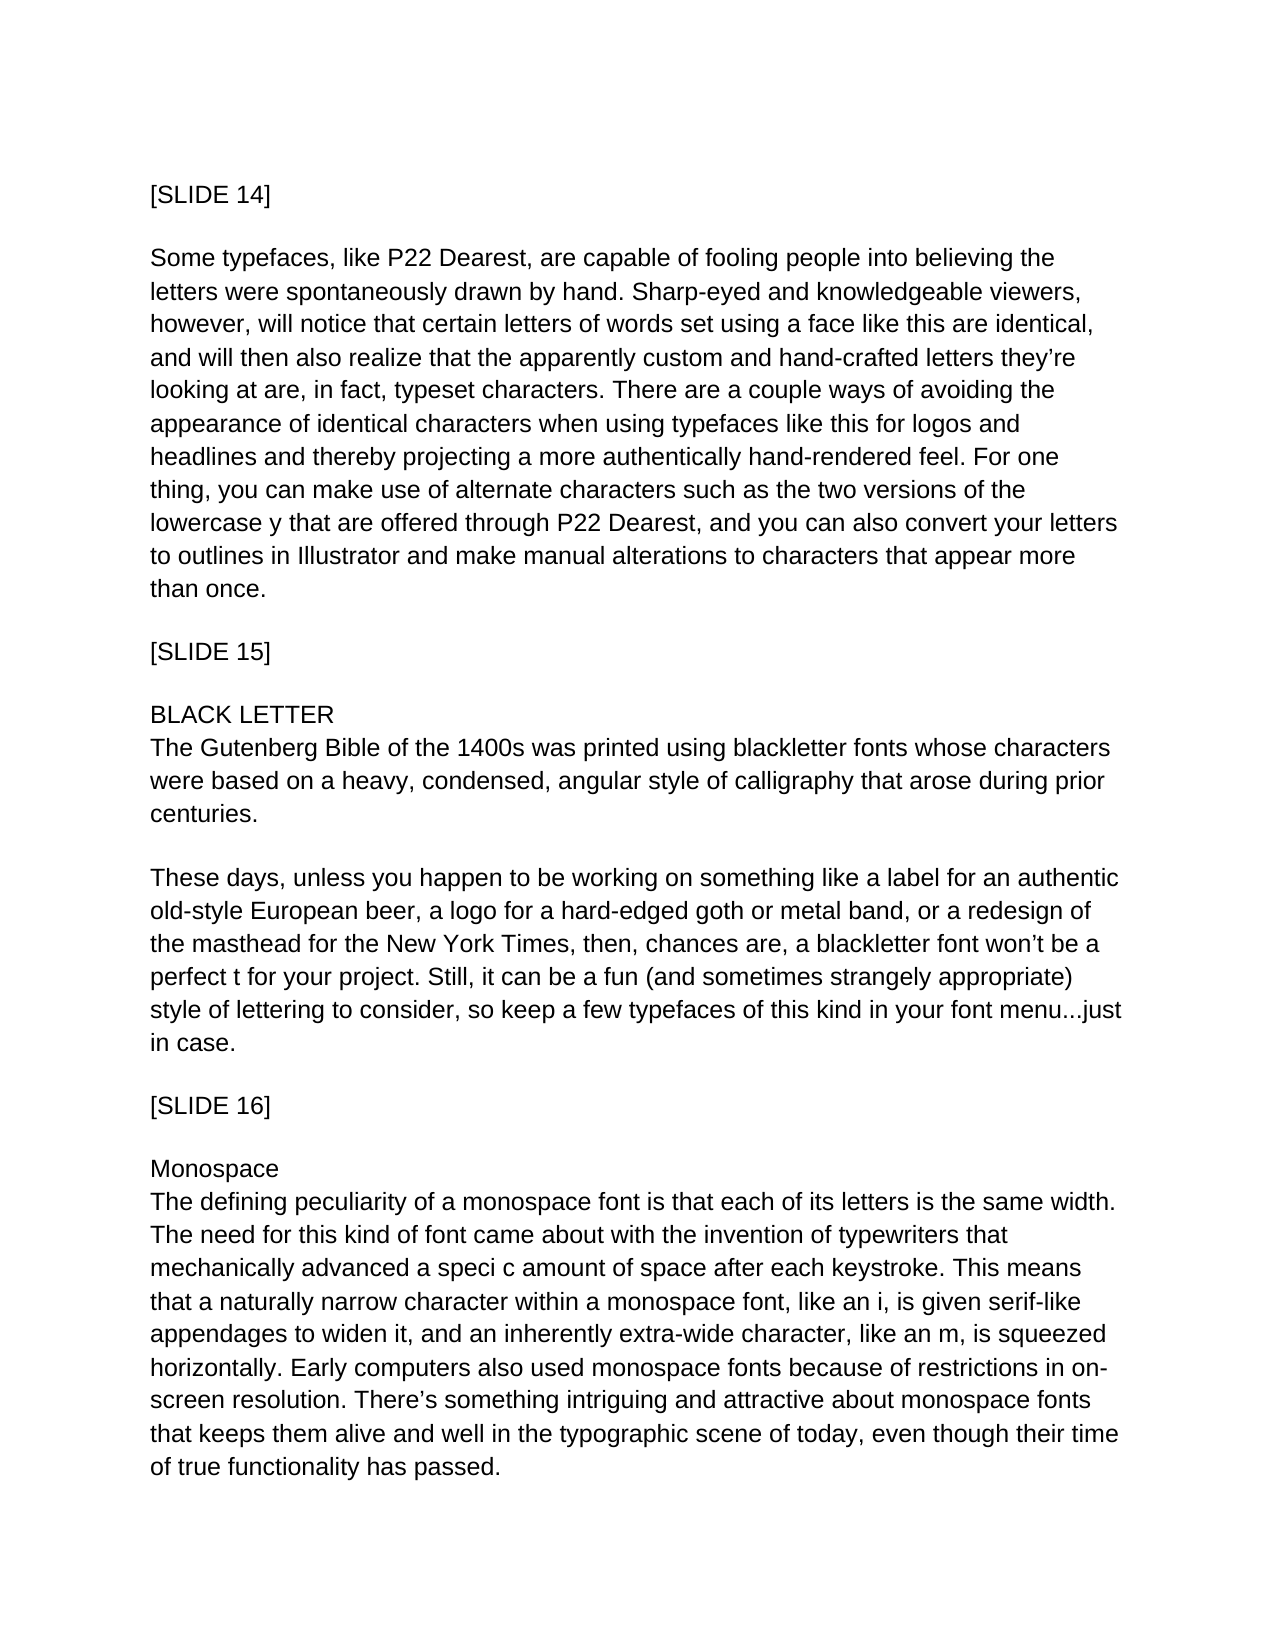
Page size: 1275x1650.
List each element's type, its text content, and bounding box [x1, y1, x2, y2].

text The defining peculiarity of a monospace font is that each of its letters is the same width. The need for this kind of font came about with the invention of typewriters that mechanically advanced a speci c amount of space after each keystroke. This means that a naturally narrow character within a monospace font, like an i, is given serif-like appendages to widen it, and an inherently extra-wide character, like an m, is squeezed horizontally. Early computers also used monospace fonts because of restrictions in on-screen resolution. There’s something intriguing and attractive about monospace fonts that keeps them alive and well in the typographic scene of today, even though their time of true functionality has passed. [150, 1187, 1125, 1480]
text These days, unless you happen to be working on something like a label for an authentic old-style European beer, a logo for a hard-edged goth or metal band, or a redesign of the masthead for the New York Times, then, chances are, a blackletter font won’t be a perfect t for your project. Still, it can be a fun (and sometimes strangely appropriate) style of lettering to consider, so keep a few typefaces of this kind in your font menu...just in case. [150, 863, 1125, 1057]
text [SLIDE 15] [150, 637, 1125, 666]
text BLACK LETTER [150, 700, 1125, 729]
text The Gutenberg Bible of the 1400s was printed using blackletter fonts whose characters were based on a heavy, condensed, angular style of calligraphy that arose during prior centuries. [150, 733, 1125, 828]
text Monospace [150, 1154, 1125, 1183]
text Some typefaces, like P22 Dearest, are capable of fooling people into believing the letters were spontaneously drawn by hand. Sharp-eyed and knowledgeable viewers, however, will notice that certain letters of words set using a face like this are identical, and will then also realize that the apparently custom and hand-crafted letters they’re looking at are, in fact, typeset characters. There are a couple ways of avoiding the appearance of identical characters when using typefaces like this for logos and headlines and thereby projecting a more authentically hand-rendered feel. For one thing, you can make use of alternate characters such as the two versions of the lowercase y that are offered through P22 Dearest, and you can also convert your letters to outlines in Illustrator and make manual alterations to characters that appear more than once. [150, 243, 1125, 602]
text [SLIDE 14] [150, 180, 1125, 209]
text [SLIDE 16] [150, 1091, 1125, 1120]
